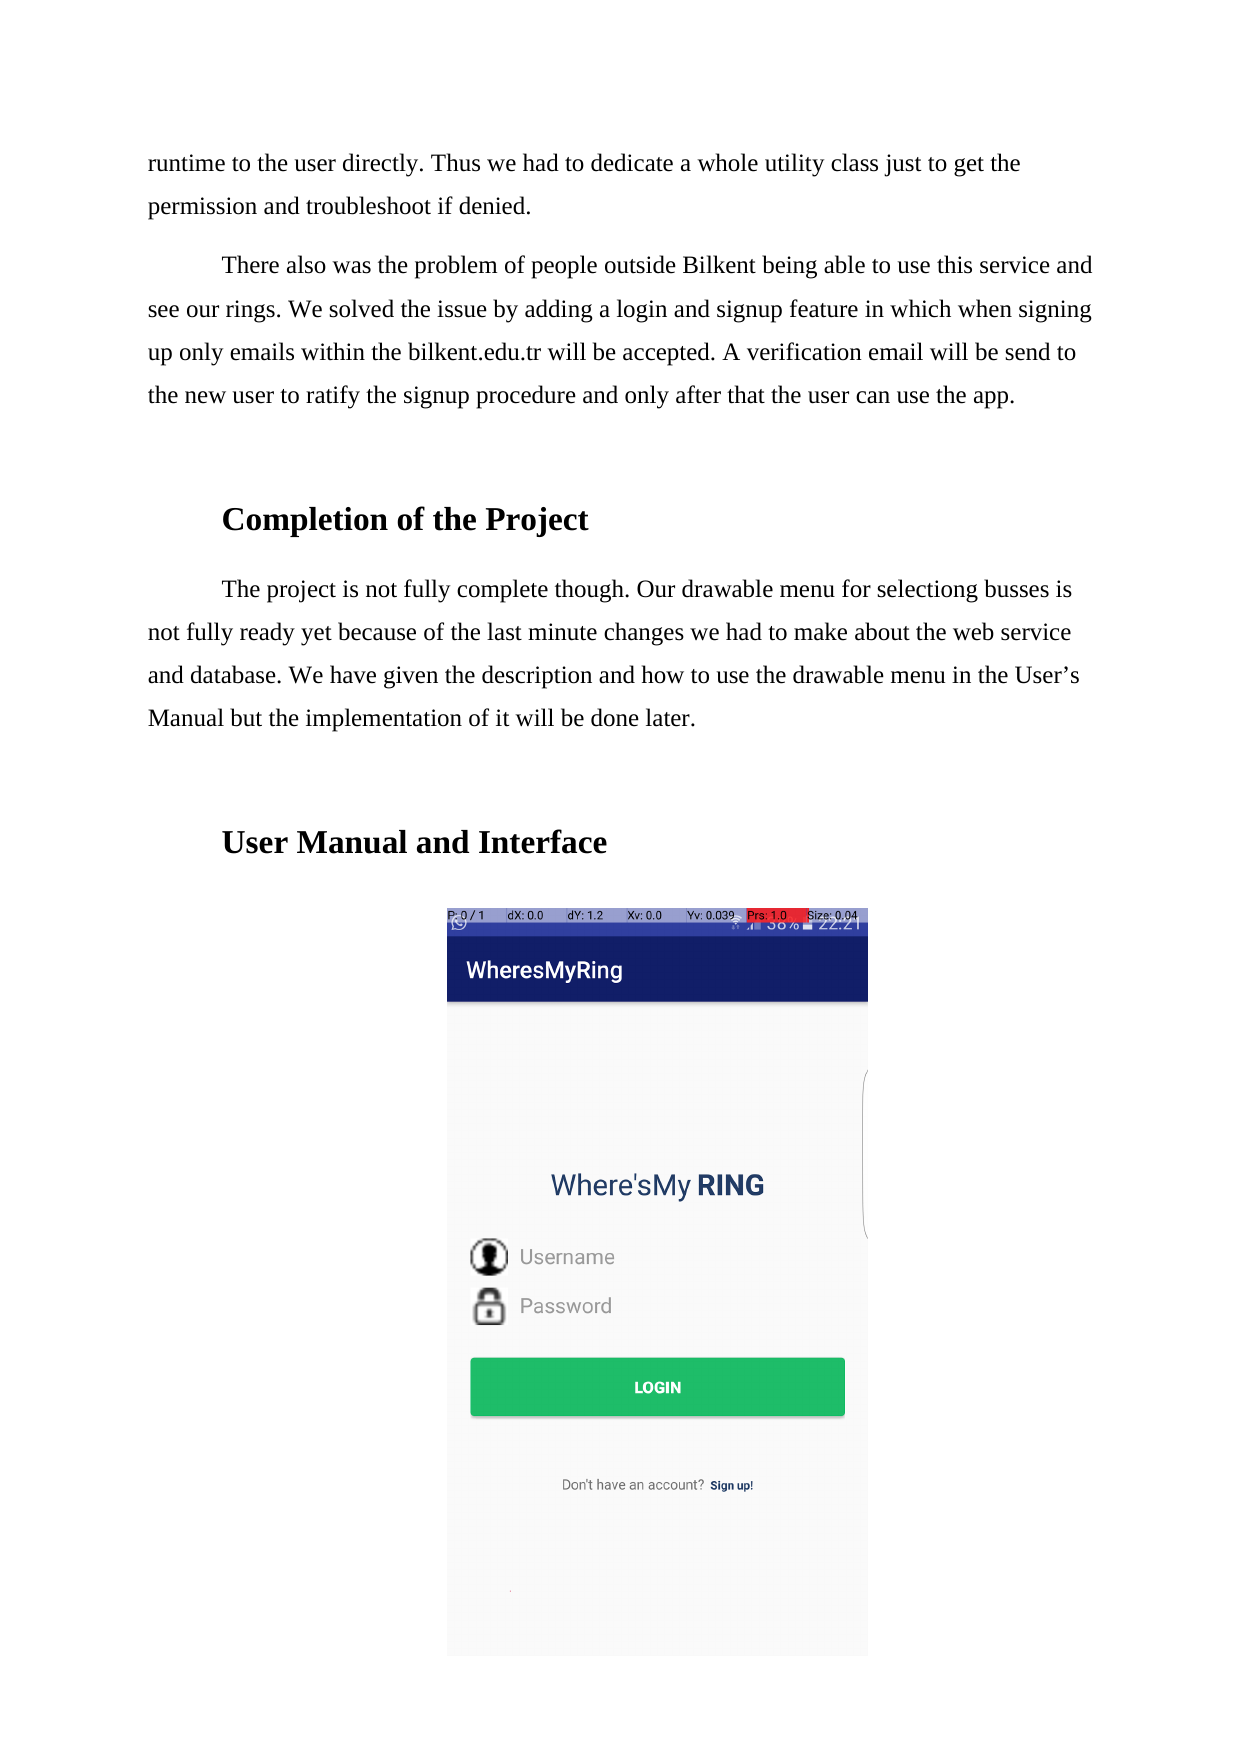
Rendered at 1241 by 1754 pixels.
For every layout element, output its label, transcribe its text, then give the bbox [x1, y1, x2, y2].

picture [447, 908, 868, 1656]
text Completion of the Project [148, 499, 1093, 538]
text There also was the problem of people outside Bilkent being able to use this service and see our rings. We solved the issue by adding a login and signup feature in which when signing up only emails within the bilkent.edu.tr will be accepted. A verification email will be send to the new user to ratify the signup procedure and only after that the user can use the app. [148, 251, 1093, 409]
text User Manual and Interface [148, 823, 1093, 861]
text The project is not fully complete though. Our drawable menu for selectiong busses is not fully ready yet because of the last minute changes we had to make about the web service and database. We have given the description and how to use the drawable menu in the User’s Manual but the implementation of it will be done later. [148, 574, 1093, 732]
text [148, 148, 1093, 219]
